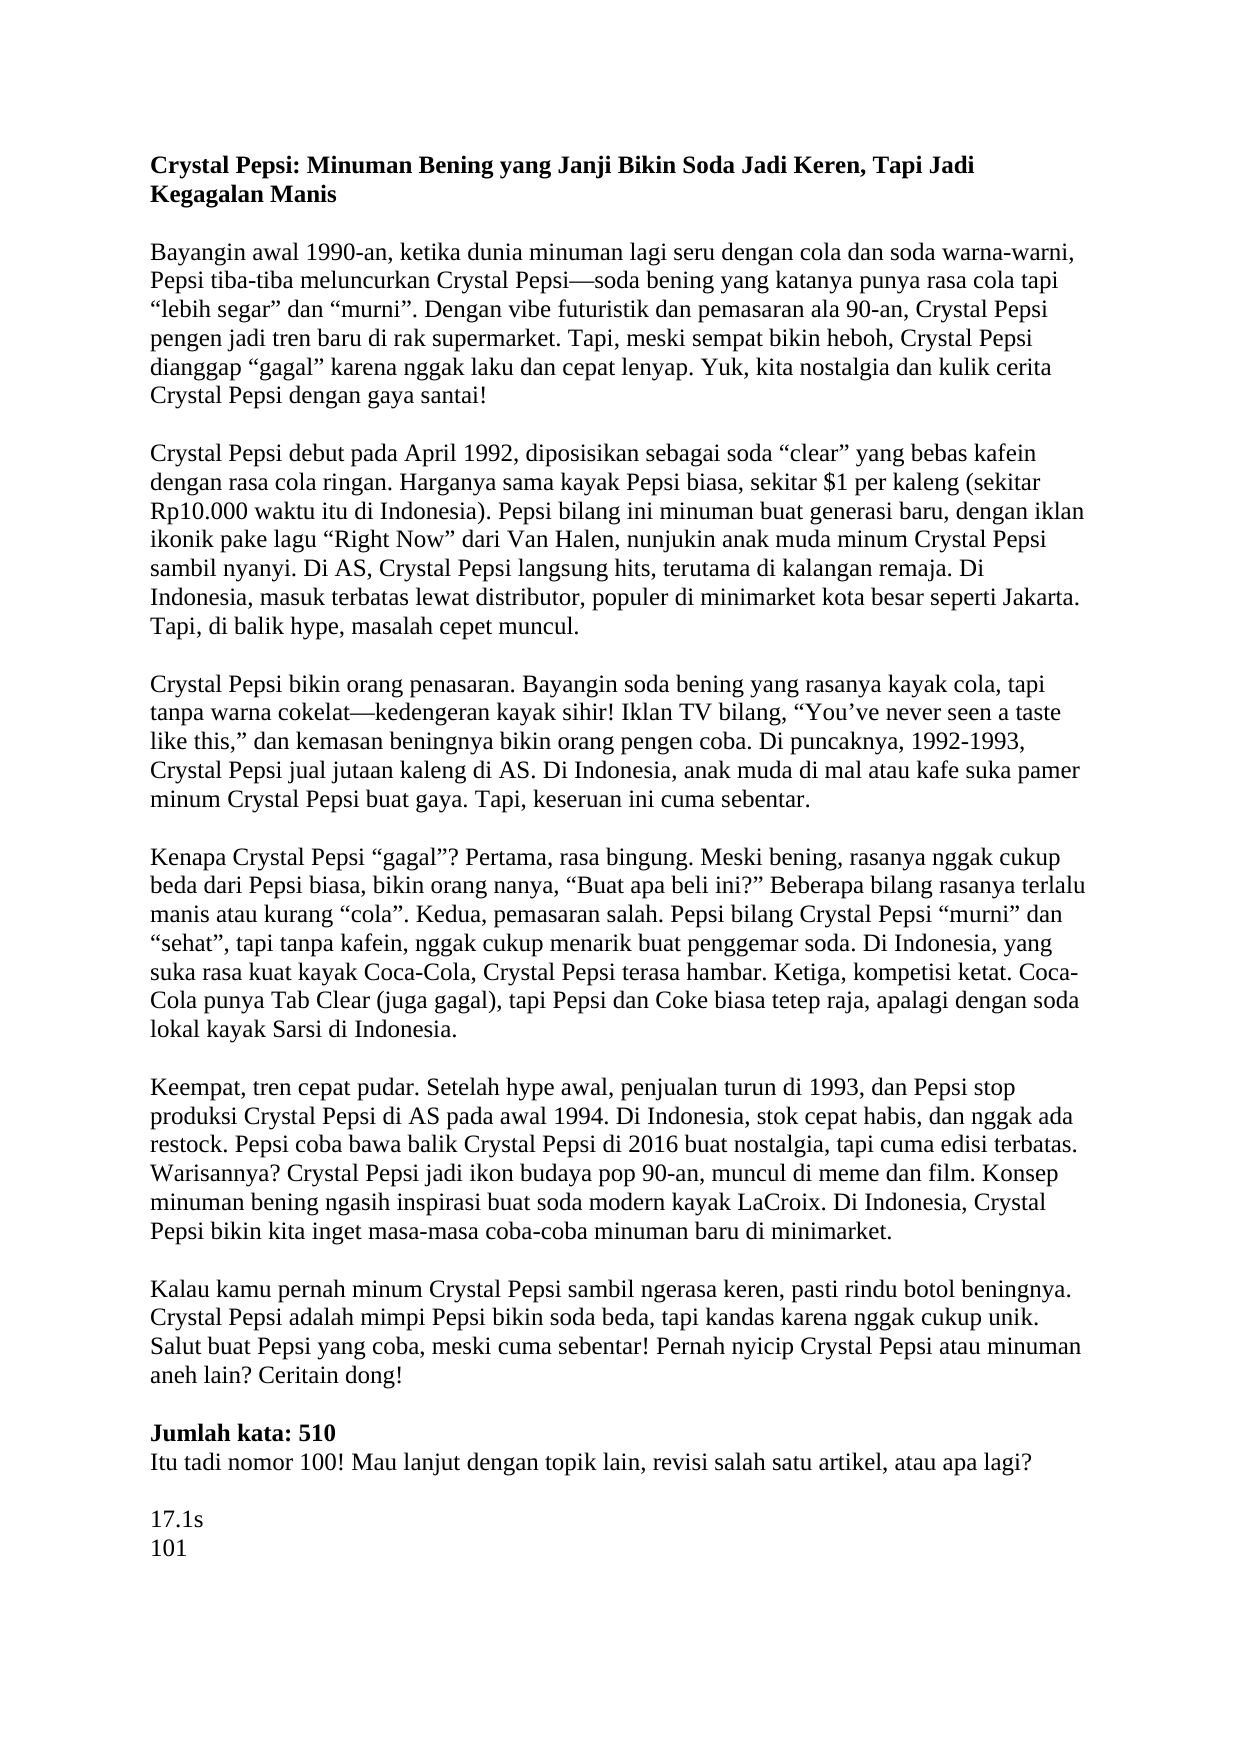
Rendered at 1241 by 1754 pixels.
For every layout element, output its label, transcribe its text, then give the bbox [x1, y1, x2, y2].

text 17.1s [150, 1504, 1090, 1533]
text Crystal Pepsi bikin orang penasaran. Bayangin soda bening yang rasanya kayak cola, tapi tanpa warna cokelat—kedengeran kayak sihir! Iklan TV bilang, “You’ve never seen a taste like this,” dan kemasan beningnya bikin orang pengen coba. Di puncaknya, 1992-1993, Crystal Pepsi jual jutaan kaleng di AS. Di Indonesia, anak muda di mal atau kafe suka pamer minum Crystal Pepsi buat gaya. Tapi, keseruan ini cuma sebentar. [150, 669, 1090, 812]
text Crystal Pepsi debut pada April 1992, diposisikan sebagai soda “clear” yang bebas kafein dengan rasa cola ringan. Harganya sama kayak Pepsi biasa, sekitar $1 per kaleng (sekitar Rp10.000 waktu itu di Indonesia). Pepsi bilang ini minuman buat generasi baru, dengan iklan ikonik pake lagu “Right Now” dari Van Halen, nunjukin anak muda minum Crystal Pepsi sambil nyanyi. Di AS, Crystal Pepsi langsung hits, terutama di kalangan remaja. Di Indonesia, masuk terbatas lewat distributor, populer di minimarket kota besar seperti Jakarta. Tapi, di balik hype, masalah cepet muncul. [150, 438, 1090, 639]
text Jumlah kata: 510 Itu tadi nomor 100! Mau lanjut dengan topik lain, revisi salah satu artikel, atau apa lagi? [150, 1418, 1090, 1475]
text Crystal Pepsi: Minuman Bening yang Janji Bikin Soda Jadi Keren, Tapi Jadi Kegagalan Manis [150, 150, 1090, 207]
text Keempat, tren cepat pudar. Setelah hype awal, penjualan turun di 1993, dan Pepsi stop produksi Crystal Pepsi di AS pada awal 1994. Di Indonesia, stok cepat habis, dan nggak ada restock. Pepsi coba bawa balik Crystal Pepsi di 2016 buat nostalgia, tapi cuma edisi terbatas. Warisannya? Crystal Pepsi jadi ikon budaya pop 90-an, muncul di meme dan film. Konsep minuman bening ngasih inspirasi buat soda modern kayak LaCroix. Di Indonesia, Crystal Pepsi bikin kita inget masa-masa coba-coba minuman baru di minimarket. [150, 1072, 1090, 1244]
text Bayangin awal 1990-an, ketika dunia minuman lagi seru dengan cola dan soda warna-warni, Pepsi tiba-tiba meluncurkan Crystal Pepsi—soda bening yang katanya punya rasa cola tapi “lebih segar” dan “murni”. Dengan vibe futuristik dan pemasaran ala 90-an, Crystal Pepsi pengen jadi tren baru di rak supermarket. Tapi, meski sempat bikin heboh, Crystal Pepsi dianggap “gagal” karena nggak laku dan cepat lenyap. Yuk, kita nostalgia dan kulik cerita Crystal Pepsi dengan gaya santai! [150, 237, 1090, 409]
text Kenapa Crystal Pepsi “gagal”? Pertama, rasa bingung. Meski bening, rasanya nggak cukup beda dari Pepsi biasa, bikin orang nanya, “Buat apa beli ini?” Beberapa bilang rasanya terlalu manis atau kurang “cola”. Kedua, pemasaran salah. Pepsi bilang Crystal Pepsi “murni” dan “sehat”, tapi tanpa kafein, nggak cukup menarik buat penggemar soda. Di Indonesia, yang suka rasa kuat kayak Coca-Cola, Crystal Pepsi terasa hambar. Ketiga, kompetisi ketat. Coca-Cola punya Tab Clear (juga gagal), tapi Pepsi dan Coke biasa tetep raja, apalagi dengan soda lokal kayak Sarsi di Indonesia. [150, 842, 1090, 1043]
text 101 [150, 1533, 1090, 1562]
text Kalau kamu pernah minum Crystal Pepsi sambil ngerasa keren, pasti rindu botol beningnya. Crystal Pepsi adalah mimpi Pepsi bikin soda beda, tapi kandas karena nggak cukup unik. Salut buat Pepsi yang coba, meski cuma sebentar! Pernah nyicip Crystal Pepsi atau minuman aneh lain? Ceritain dong! [150, 1274, 1090, 1389]
